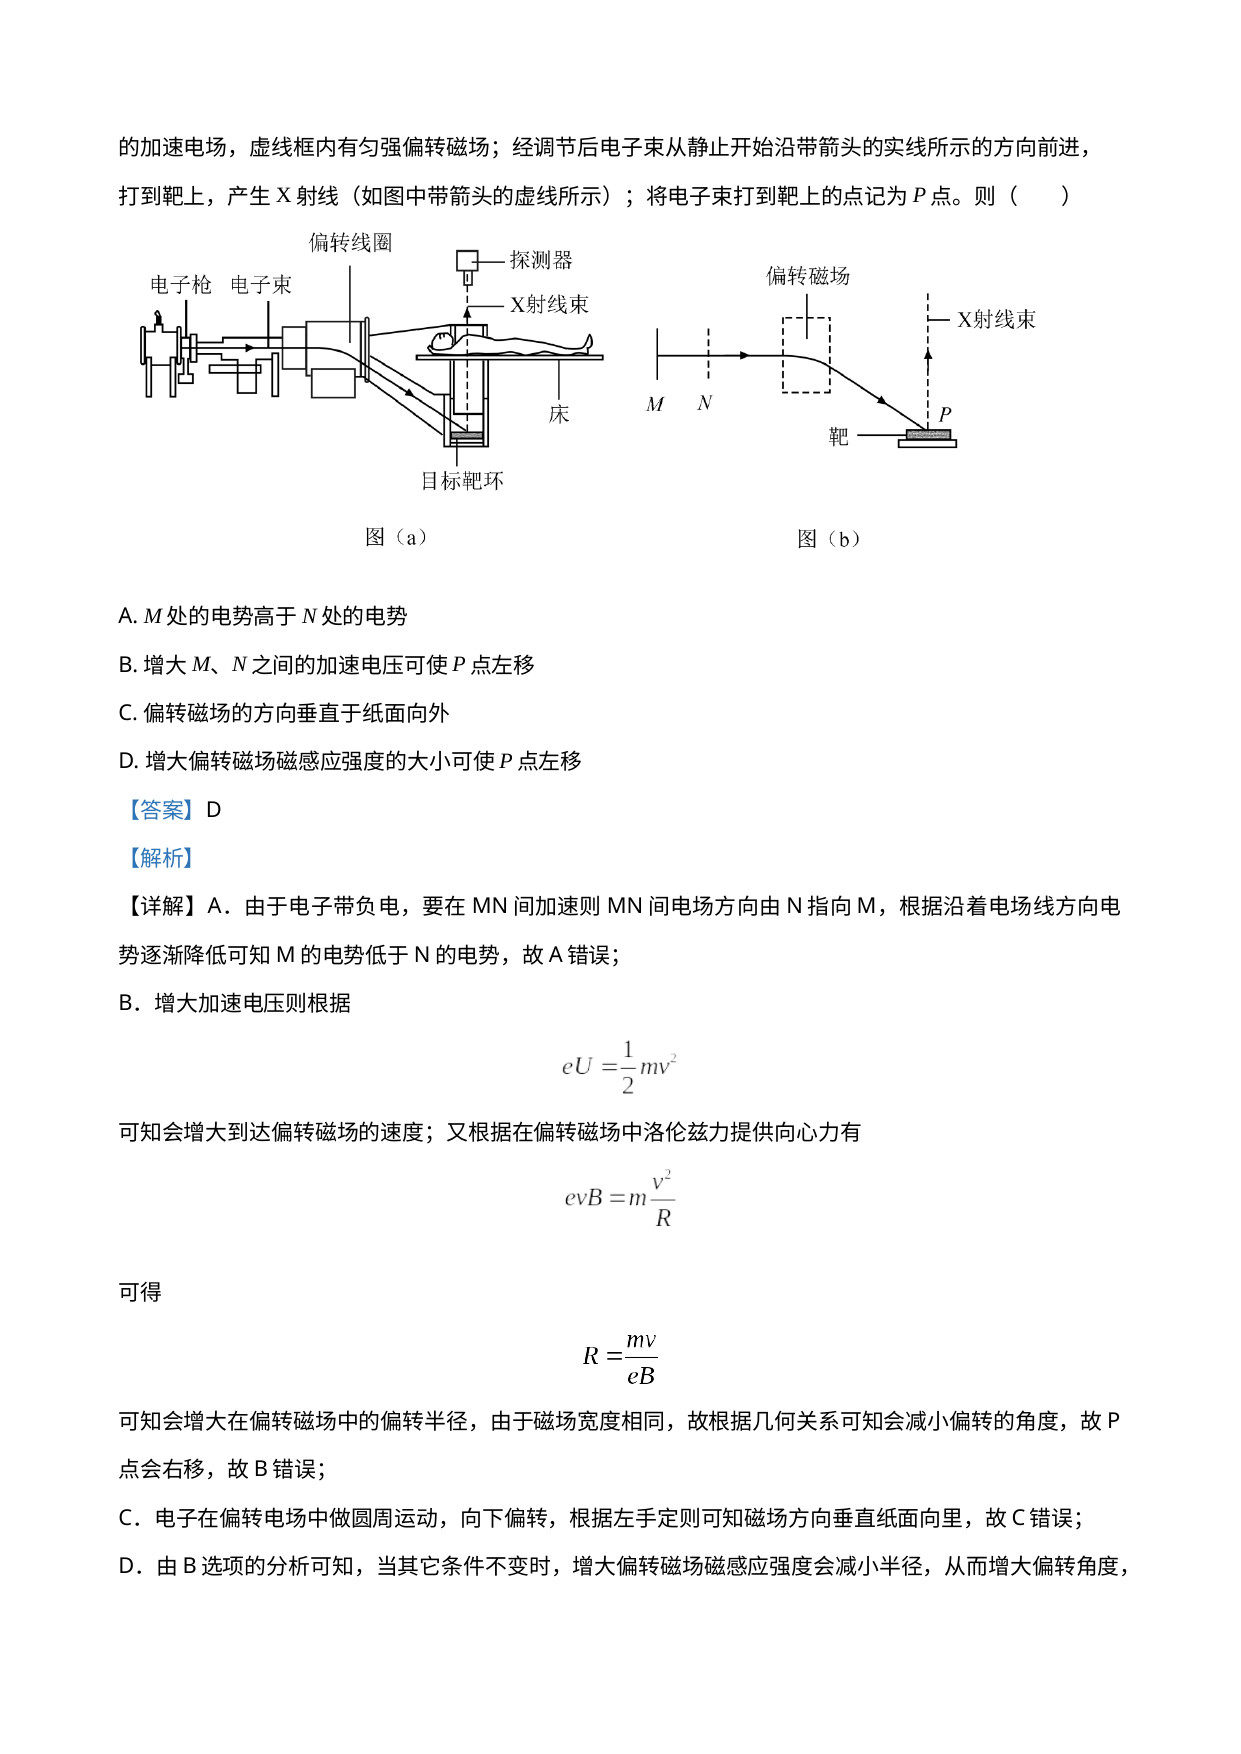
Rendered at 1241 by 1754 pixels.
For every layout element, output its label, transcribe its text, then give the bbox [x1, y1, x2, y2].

text D. 增大偏转磁场磁感应强度的大小可使P点左移 [118, 744, 1122, 776]
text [118, 129, 1122, 211]
text C. 偏转磁场的方向垂直于纸面向外 [118, 696, 1122, 728]
text 【详解】A．由于电子带负电，要在MN间加速则MN间电场方向由N指向M，根据沿着电场线方向电势逐渐降低可知M的电势低于N的电势，故A错误； [118, 889, 1122, 970]
text 可知会增大到达偏转磁场的速度；又根据在偏转磁场中洛伦兹力提供向心力有 [118, 1114, 1122, 1147]
picture [118, 226, 1053, 563]
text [118, 1549, 1122, 1581]
text A. M处的电势高于N处的电势 [118, 599, 1122, 631]
text B. 增大M、N之间的加速电压可使P点左移 [118, 647, 1122, 680]
text 【答案】D [118, 792, 1122, 825]
text 可知会增大在偏转磁场中的偏转半径，由于磁场宽度相同，故根据几何关系可知会减小偏转的角度，故P点会右移，故B错误； [118, 1403, 1122, 1484]
text C．电子在偏转电场中做圆周运动，向下偏转，根据左手定则可知磁场方向垂直纸面向里，故C错误； [118, 1500, 1122, 1533]
text 可得 [118, 1275, 1122, 1307]
text B．增大加速电压则根据 [118, 986, 1122, 1018]
text 【解析】 [118, 841, 1122, 873]
